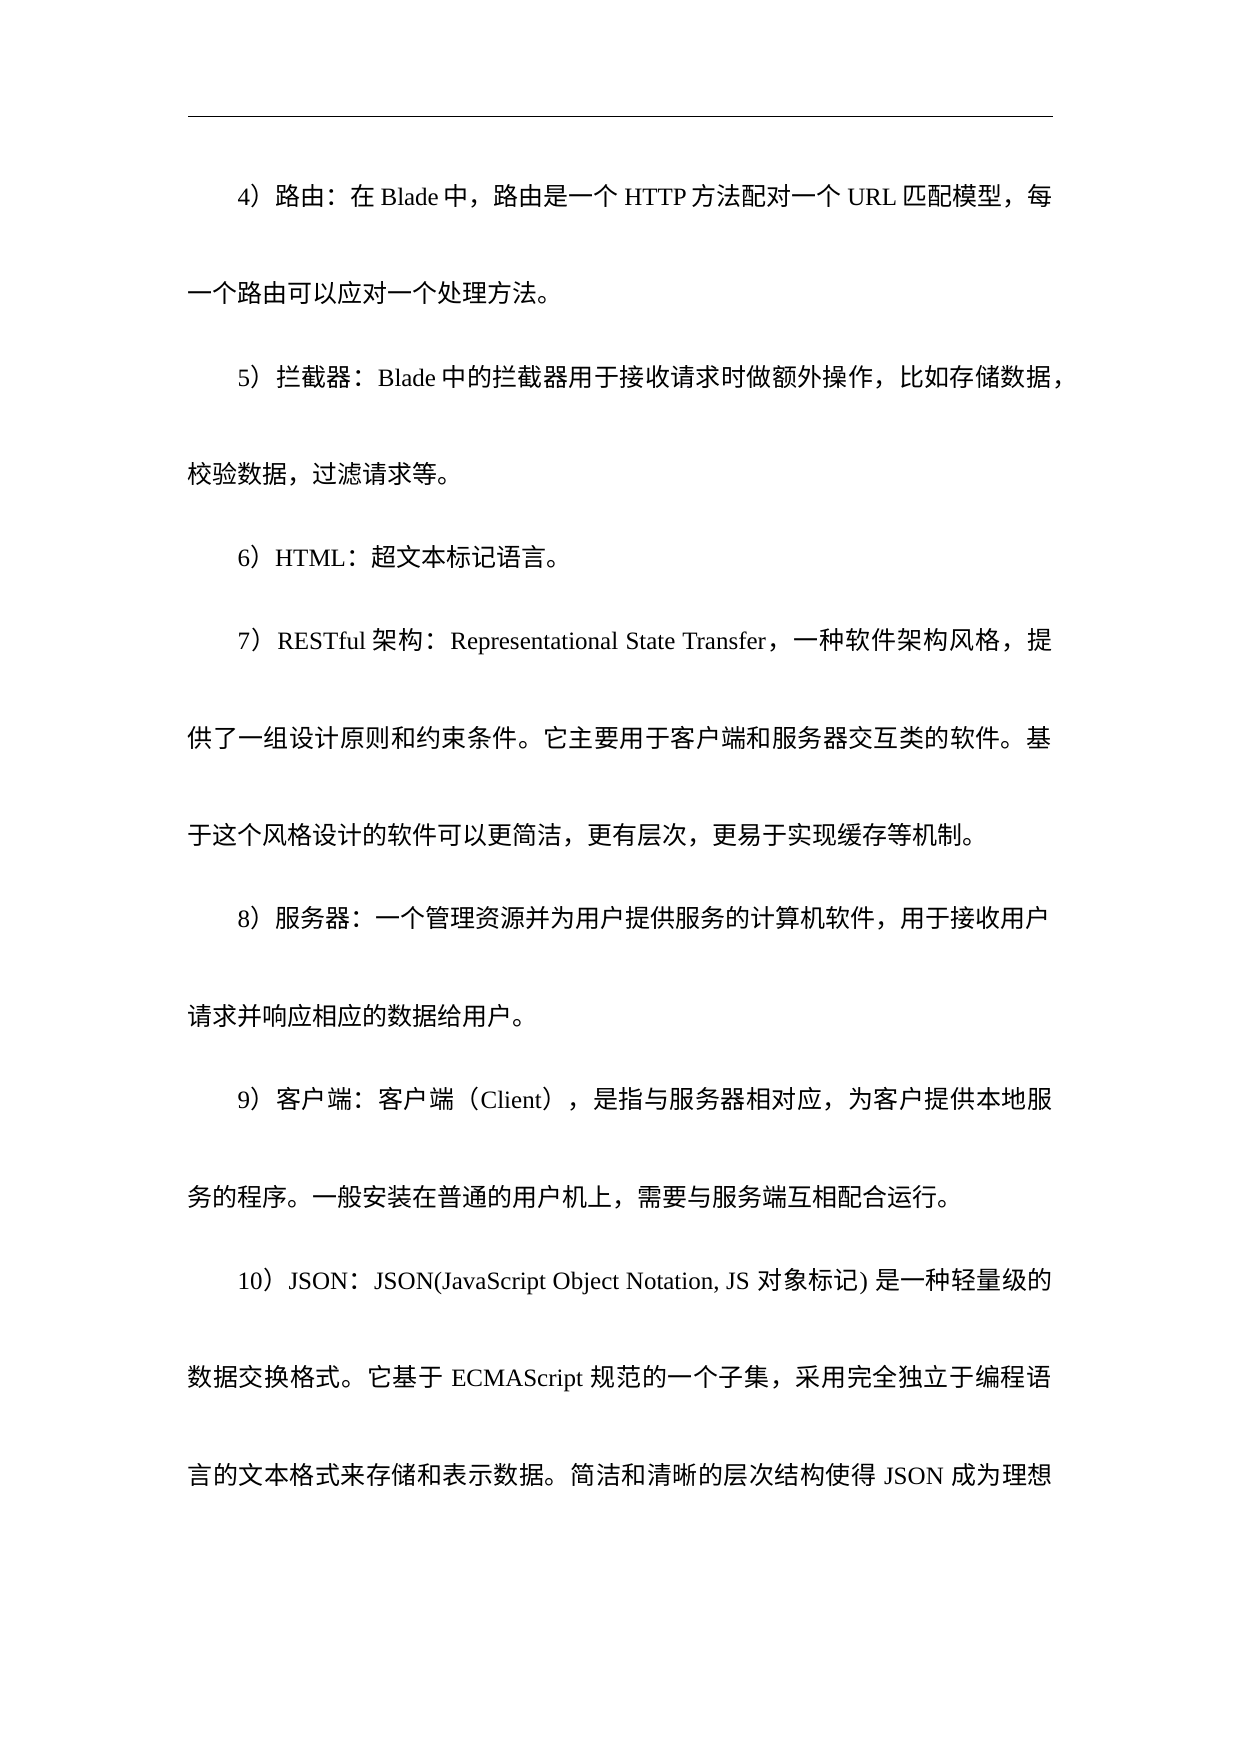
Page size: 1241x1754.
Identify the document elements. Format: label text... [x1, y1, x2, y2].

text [187, 1246, 1053, 1506]
text 6）HTML：超文本标记语言。 [187, 523, 1053, 588]
text 9）客户端：客户端（Client），是指与服务器相对应，为客户提供本地服务的程序。一般安装在普通的用户机上，需要与服务端互相配合运行。 [187, 1065, 1053, 1228]
text 4）路由：在Blade中，路由是一个HTTP方法配对一个URL匹配模型，每一个路由可以应对一个处理方法。 [187, 162, 1053, 324]
text 8）服务器：一个管理资源并为用户提供服务的计算机软件，用于接收用户请求并响应相应的数据给用户。 [187, 884, 1053, 1047]
text 5）拦截器：Blade中的拦截器用于接收请求时做额外操作，比如存储数据，校验数据，过滤请求等。 [187, 343, 1053, 505]
text 7）RESTful架构：Representational State Transfer，一种软件架构风格，提供了一组设计原则和约束条件。它主要用于客户端和服务器交互类的软件。基于这个风格设计的软件可以更简洁，更有层次，更易于实现缓存等机制。 [187, 606, 1053, 866]
